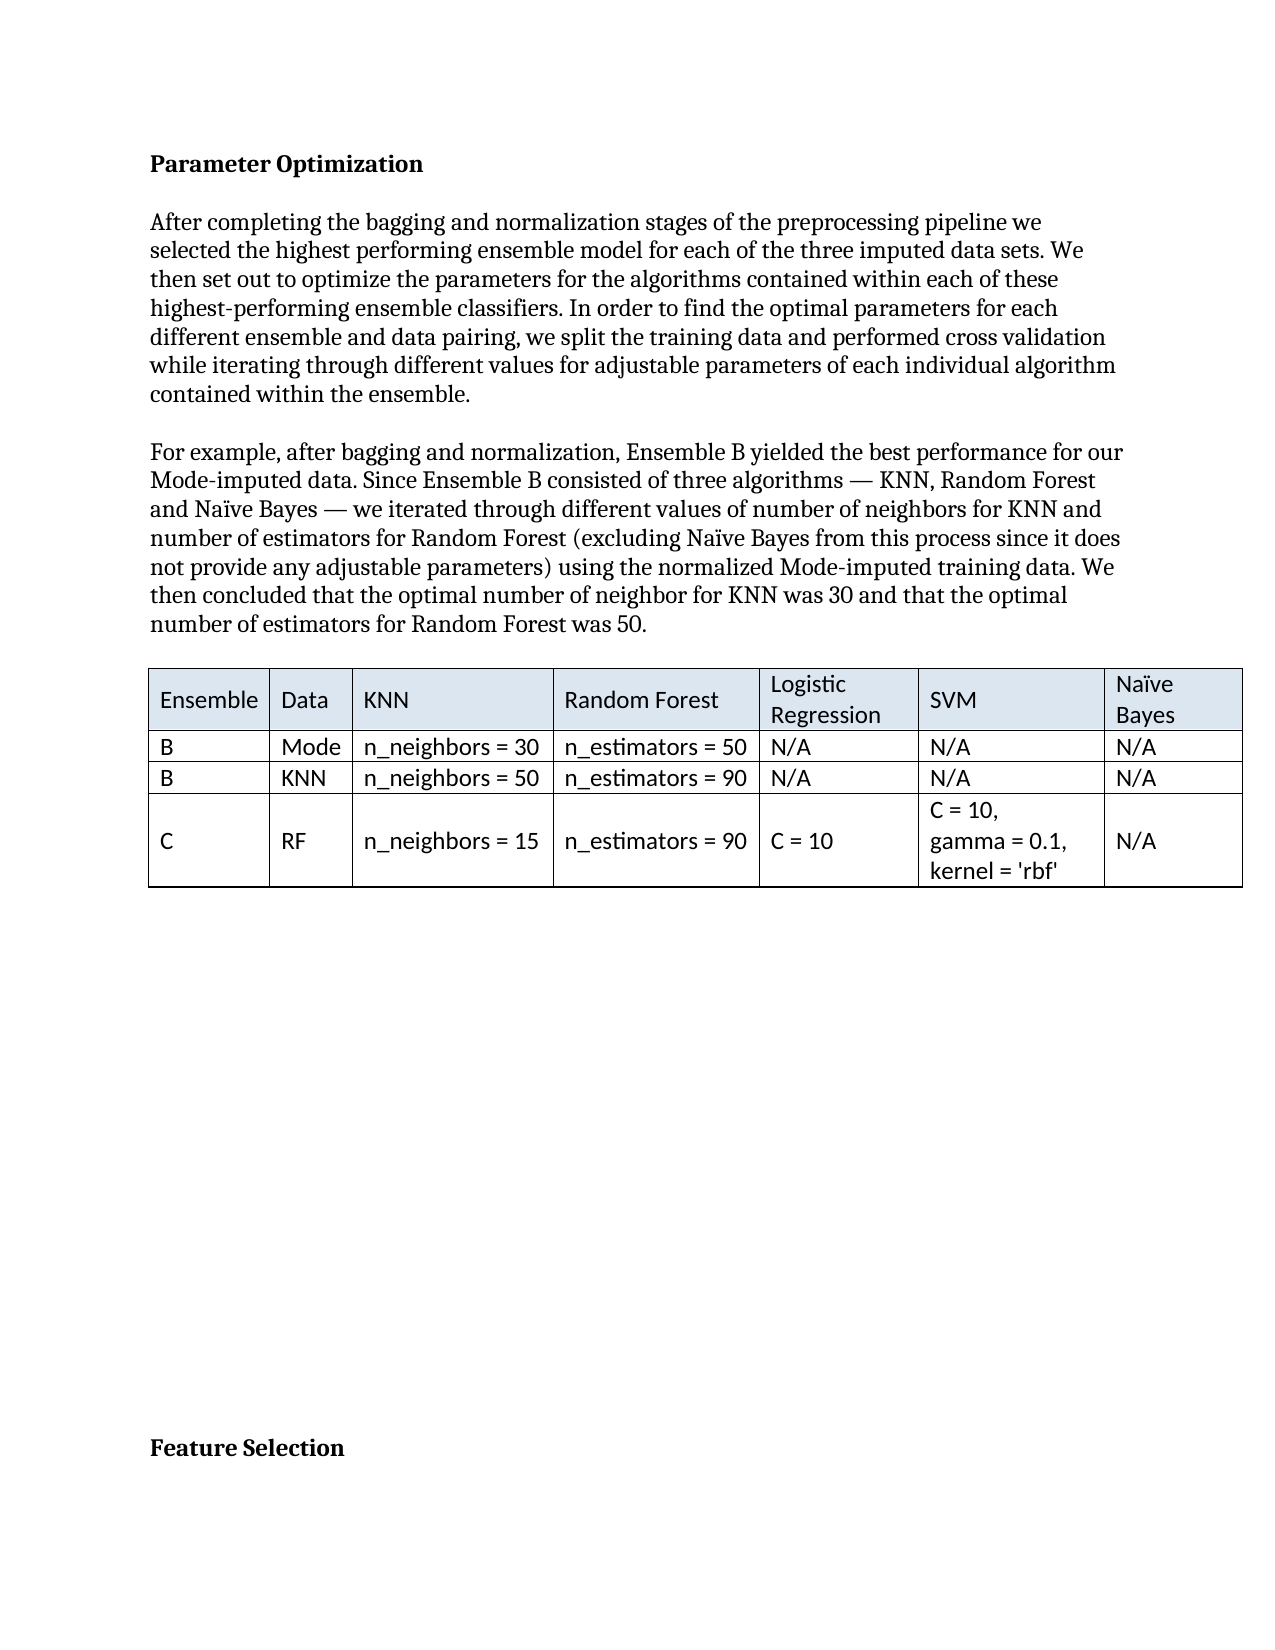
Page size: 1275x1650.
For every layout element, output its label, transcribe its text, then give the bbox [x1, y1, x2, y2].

table_cell n_neighbors = 30 [353, 731, 553, 761]
table_cell C [149, 794, 269, 886]
table_cell n_estimators = 50 [554, 731, 759, 761]
table_cell n_neighbors = 50 [353, 762, 553, 793]
text After completing the bagging and normalization stages of the preprocessing pipeline we selected the highest performing ensemble model for each of the three imputed data sets. We then set out to optimize the parameters for the algorithms contained within each of these highest-performing ensemble classifiers. In order to find the optimal parameters for each different ensemble and data pairing, we split the training data and performed cross validation while iterating through different values for adjustable parameters of each individual algorithm contained within the ensemble. [150, 207, 1125, 409]
table_cell n_estimators = 90 [554, 762, 759, 793]
table_cell N/A [919, 731, 1104, 761]
table_header Naïve Bayes [1105, 669, 1242, 729]
table_header Logistic Regression [760, 669, 918, 729]
table_cell N/A [760, 731, 918, 761]
text Parameter Optimization [150, 150, 1125, 179]
table_cell N/A [1105, 731, 1242, 761]
table_cell Mode [270, 731, 352, 761]
table_cell RF [270, 794, 352, 886]
table_cell B [149, 731, 269, 761]
table_cell N/A [1105, 794, 1242, 886]
table_header Data [270, 669, 352, 729]
table_cell KNN [270, 762, 352, 793]
table_header KNN [353, 669, 553, 729]
table_cell N/A [760, 762, 918, 793]
table_cell n_estimators = 90 [554, 794, 759, 886]
table_cell C = 10, gamma = 0.1, kernel = 'rbf' [919, 794, 1104, 886]
table_cell n_neighbors = 15 [353, 794, 553, 886]
table_header Ensemble [149, 669, 269, 729]
text Feature Selection [150, 1434, 1125, 1462]
table_header Random Forest [554, 669, 759, 729]
table_cell N/A [919, 762, 1104, 793]
text For example, after bagging and normalization, Ensemble B yielded the best performance for our Mode-imputed data. Since Ensemble B consisted of three algorithms — KNN, Random Forest and Naïve Bayes — we iterated through different values of number of neighbors for KNN and number of estimators for Random Forest (excluding Naïve Bayes from this process since it does not provide any adjustable parameters) using the normalized Mode-imputed training data. We then concluded that the optimal number of neighbor for KNN was 30 and that the optimal number of estimators for Random Forest was 50. [150, 437, 1125, 639]
table_cell C = 10 [760, 794, 918, 886]
table_header SVM [919, 669, 1104, 729]
table_cell B [149, 762, 269, 793]
table_cell N/A [1105, 762, 1242, 793]
